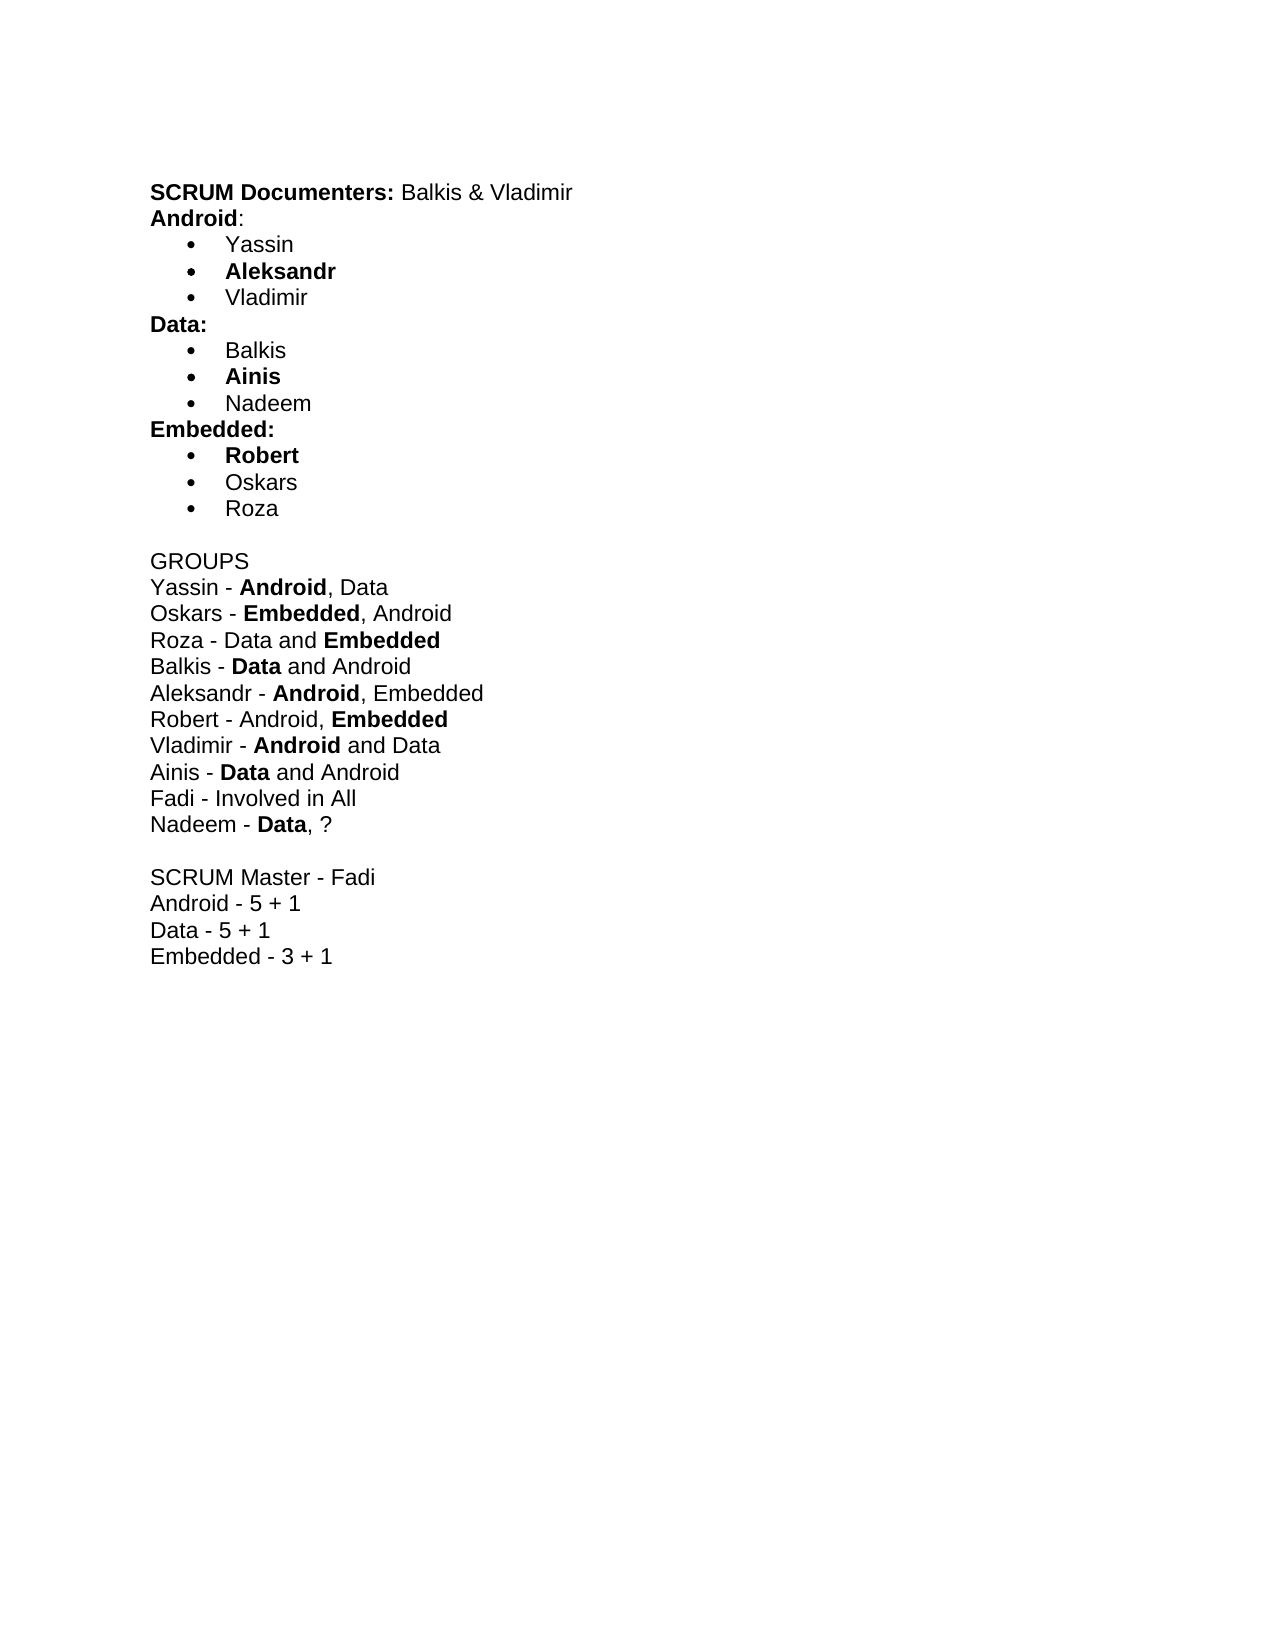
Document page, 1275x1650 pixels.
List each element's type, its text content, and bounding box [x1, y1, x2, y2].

list Oskars [187, 469, 1125, 495]
text Embedded: [150, 416, 1125, 442]
list Roza [187, 495, 1125, 521]
text Android - 5 + 1 [150, 890, 1125, 917]
text Data - 5 + 1 [150, 917, 1125, 943]
text SCRUM Documenters: Balkis & Vladimir [150, 179, 1125, 205]
text Yassin - Android, Data [150, 574, 1125, 600]
text Android: [150, 205, 1125, 231]
list Balkis [187, 337, 1125, 363]
text GROUPS [150, 548, 1125, 574]
list Nadeem [187, 389, 1125, 416]
text Embedded - 3 + 1 [150, 943, 1125, 969]
list Ainis [187, 363, 1125, 389]
text Nadeem - Data, ? [150, 811, 1125, 838]
text Oskars - Embedded, Android [150, 600, 1125, 627]
text Vladimir - Android and Data [150, 732, 1125, 758]
text Aleksandr - Android, Embedded [150, 679, 1125, 706]
list Aleksandr [187, 258, 1125, 284]
text Robert - Android, Embedded [150, 706, 1125, 732]
text Roza - Data and Embedded [150, 627, 1125, 653]
text Balkis - Data and Android [150, 653, 1125, 679]
list Vladimir [187, 284, 1125, 311]
text Data: [150, 311, 1125, 337]
list Robert [187, 442, 1125, 469]
text Ainis - Data and Android [150, 758, 1125, 785]
text Fadi - Involved in All [150, 785, 1125, 811]
text SCRUM Master - Fadi [150, 864, 1125, 890]
list Yassin [187, 231, 1125, 258]
